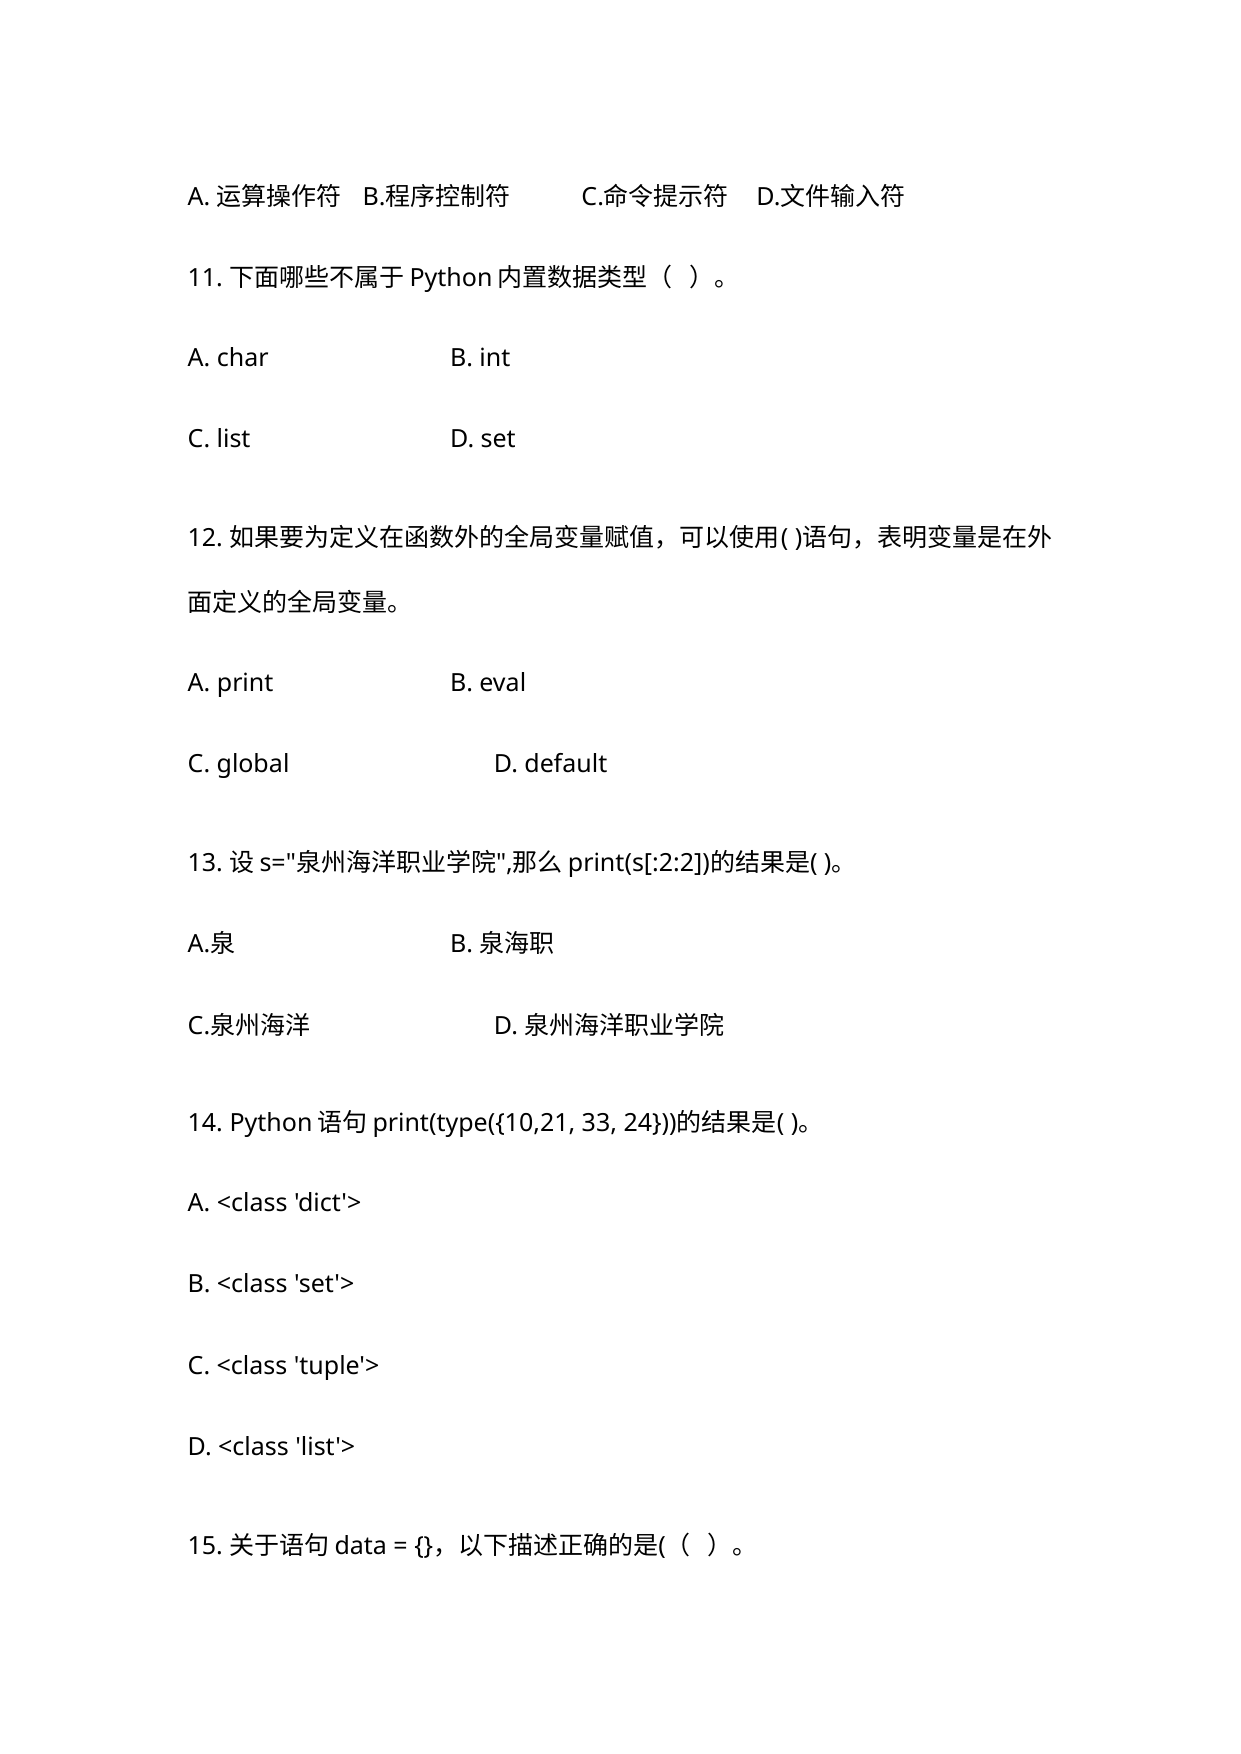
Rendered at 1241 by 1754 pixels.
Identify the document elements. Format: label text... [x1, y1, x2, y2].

list char B. int [187, 324, 1053, 389]
text A.泉 B. 泉海职 [187, 909, 1053, 974]
list <class 'list'> [187, 1413, 1053, 1478]
text C. global D. default [187, 731, 1053, 796]
text C. list D. set [187, 406, 1053, 471]
list Python语句print(type({10,21, 33, 24}))的结果是( )。 [187, 1088, 1053, 1153]
text C.泉州海洋 D. 泉州海洋职业学院 [187, 991, 1053, 1056]
list 下面哪些不属于Python内置数据类型（ ）。 [187, 243, 1053, 308]
list <class 'dict'> [187, 1169, 1053, 1234]
list 如果要为定义在函数外的全局变量赋值，可以使用( )语句，表明变量是在外面定义的全局变量。 [187, 503, 1053, 633]
list 设s="泉州海洋职业学院",那么print(s[:2:2])的结果是( )。 [187, 828, 1053, 893]
list <class 'set'> [187, 1251, 1053, 1316]
list print B. eval [187, 649, 1053, 714]
list 关于语句data = {}，以下描述正确的是(（ ）。 [187, 1511, 1053, 1576]
list <class 'tuple'> [187, 1332, 1053, 1397]
text A. 运算操作符 B.程序控制符 C.命令提示符 D.文件输入符 [187, 162, 1053, 227]
